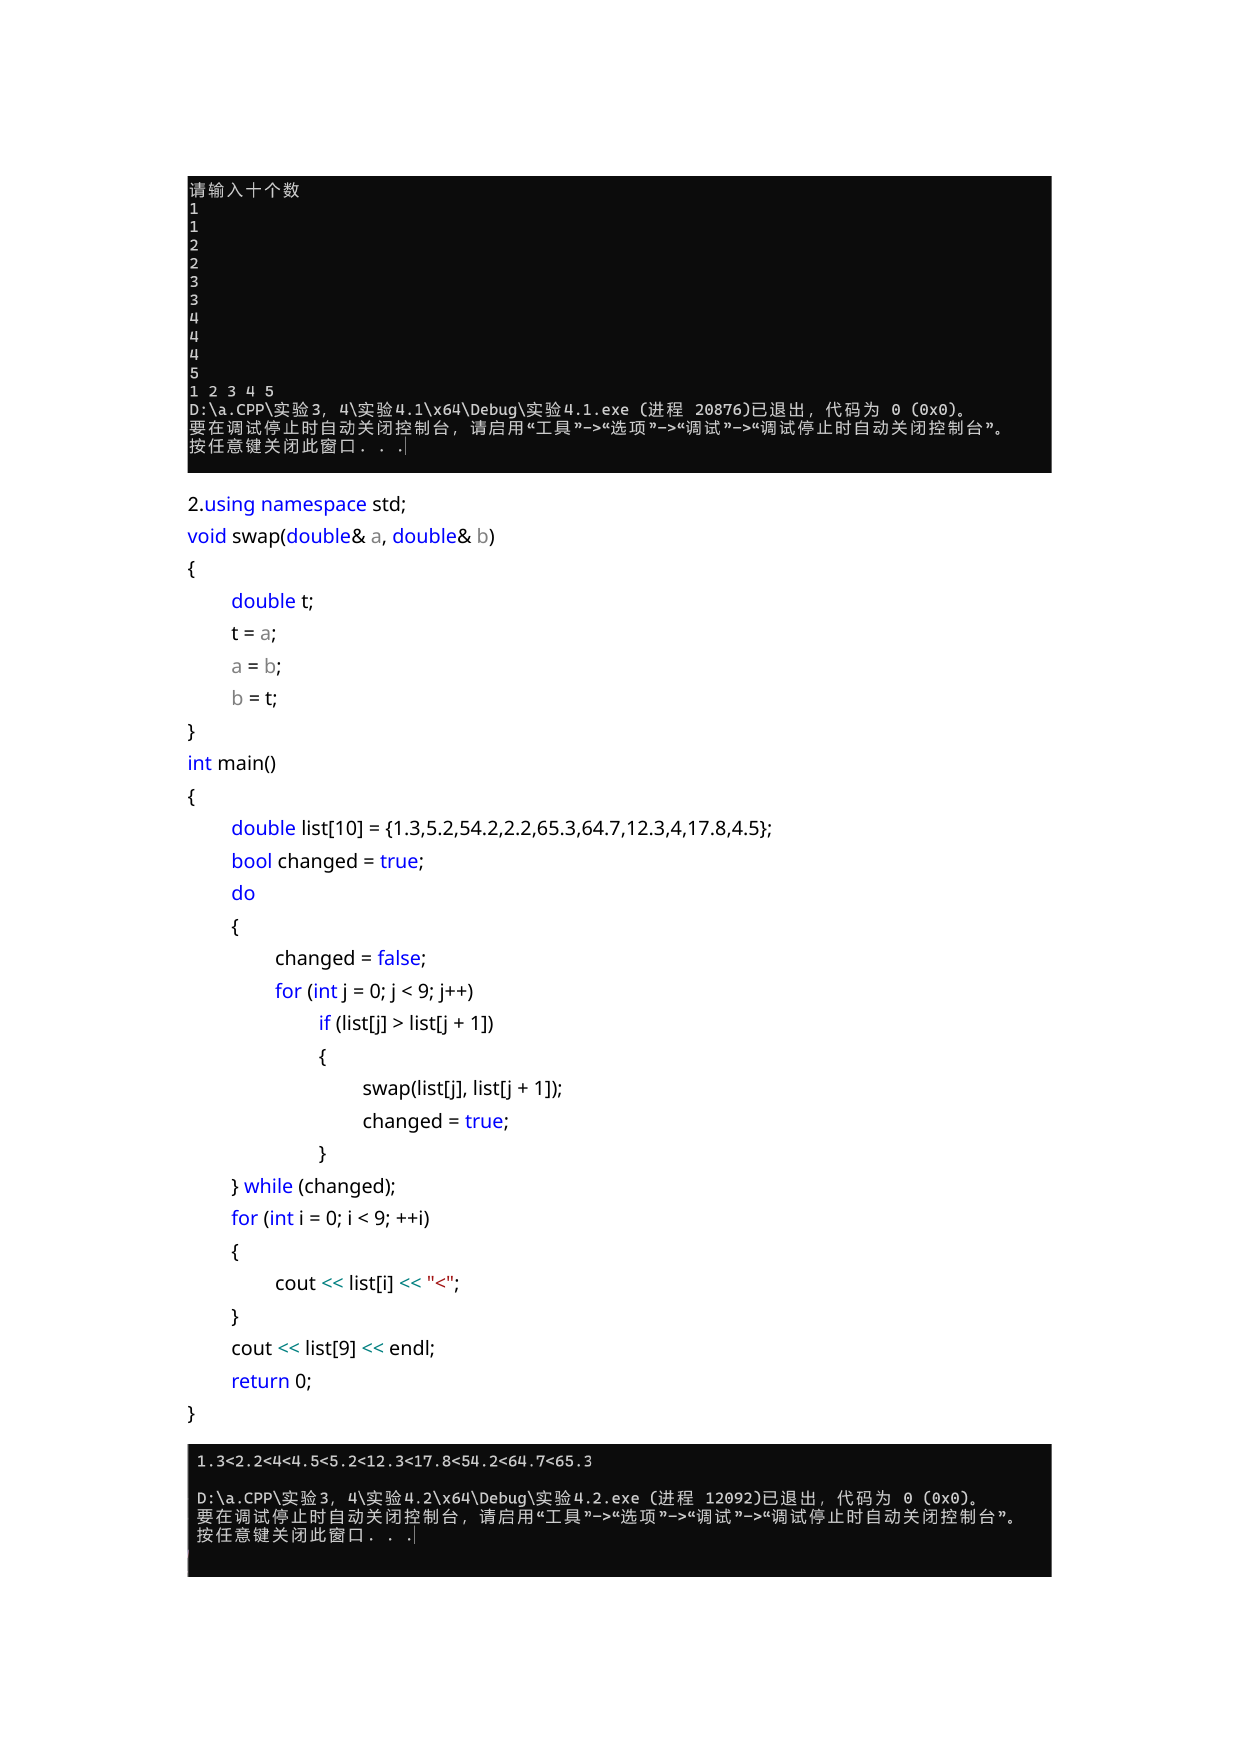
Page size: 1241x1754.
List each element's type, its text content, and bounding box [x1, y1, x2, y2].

text { [187, 1039, 1053, 1072]
text { [187, 1234, 1053, 1267]
text if (list[j] > list[j + 1]) [187, 1007, 1053, 1039]
text cout << list[9] << endl; [187, 1332, 1053, 1364]
text { [187, 909, 1053, 942]
text } [187, 1137, 1053, 1169]
text t = a; [187, 617, 1053, 649]
text do [187, 877, 1053, 909]
picture [187, 1444, 1052, 1577]
text changed = true; [187, 1104, 1053, 1137]
text for (int i = 0; i < 9; ++i) [187, 1202, 1053, 1234]
text { [187, 552, 1053, 584]
picture [187, 176, 1052, 473]
text } [187, 1299, 1053, 1332]
text b = t; [187, 682, 1053, 714]
text double t; [187, 584, 1053, 617]
text return 0; [187, 1364, 1053, 1397]
text bool changed = true; [187, 844, 1053, 877]
text int main() [187, 747, 1053, 779]
text void swap(double& a, double& b) [187, 519, 1053, 552]
text 2.using namespace std; [187, 487, 1053, 519]
text cout << list[i] << "<"; [187, 1267, 1053, 1299]
text swap(list[j], list[j + 1]); [187, 1072, 1053, 1104]
text } [187, 714, 1053, 747]
text a = b; [187, 649, 1053, 682]
text for (int j = 0; j < 9; j++) [187, 974, 1053, 1007]
text changed = false; [187, 942, 1053, 974]
text double list[10] = {1.3,5.2,54.2,2.2,65.3,64.7,12.3,4,17.8,4.5}; [187, 812, 1053, 844]
text } while (changed); [187, 1169, 1053, 1202]
text { [187, 779, 1053, 812]
